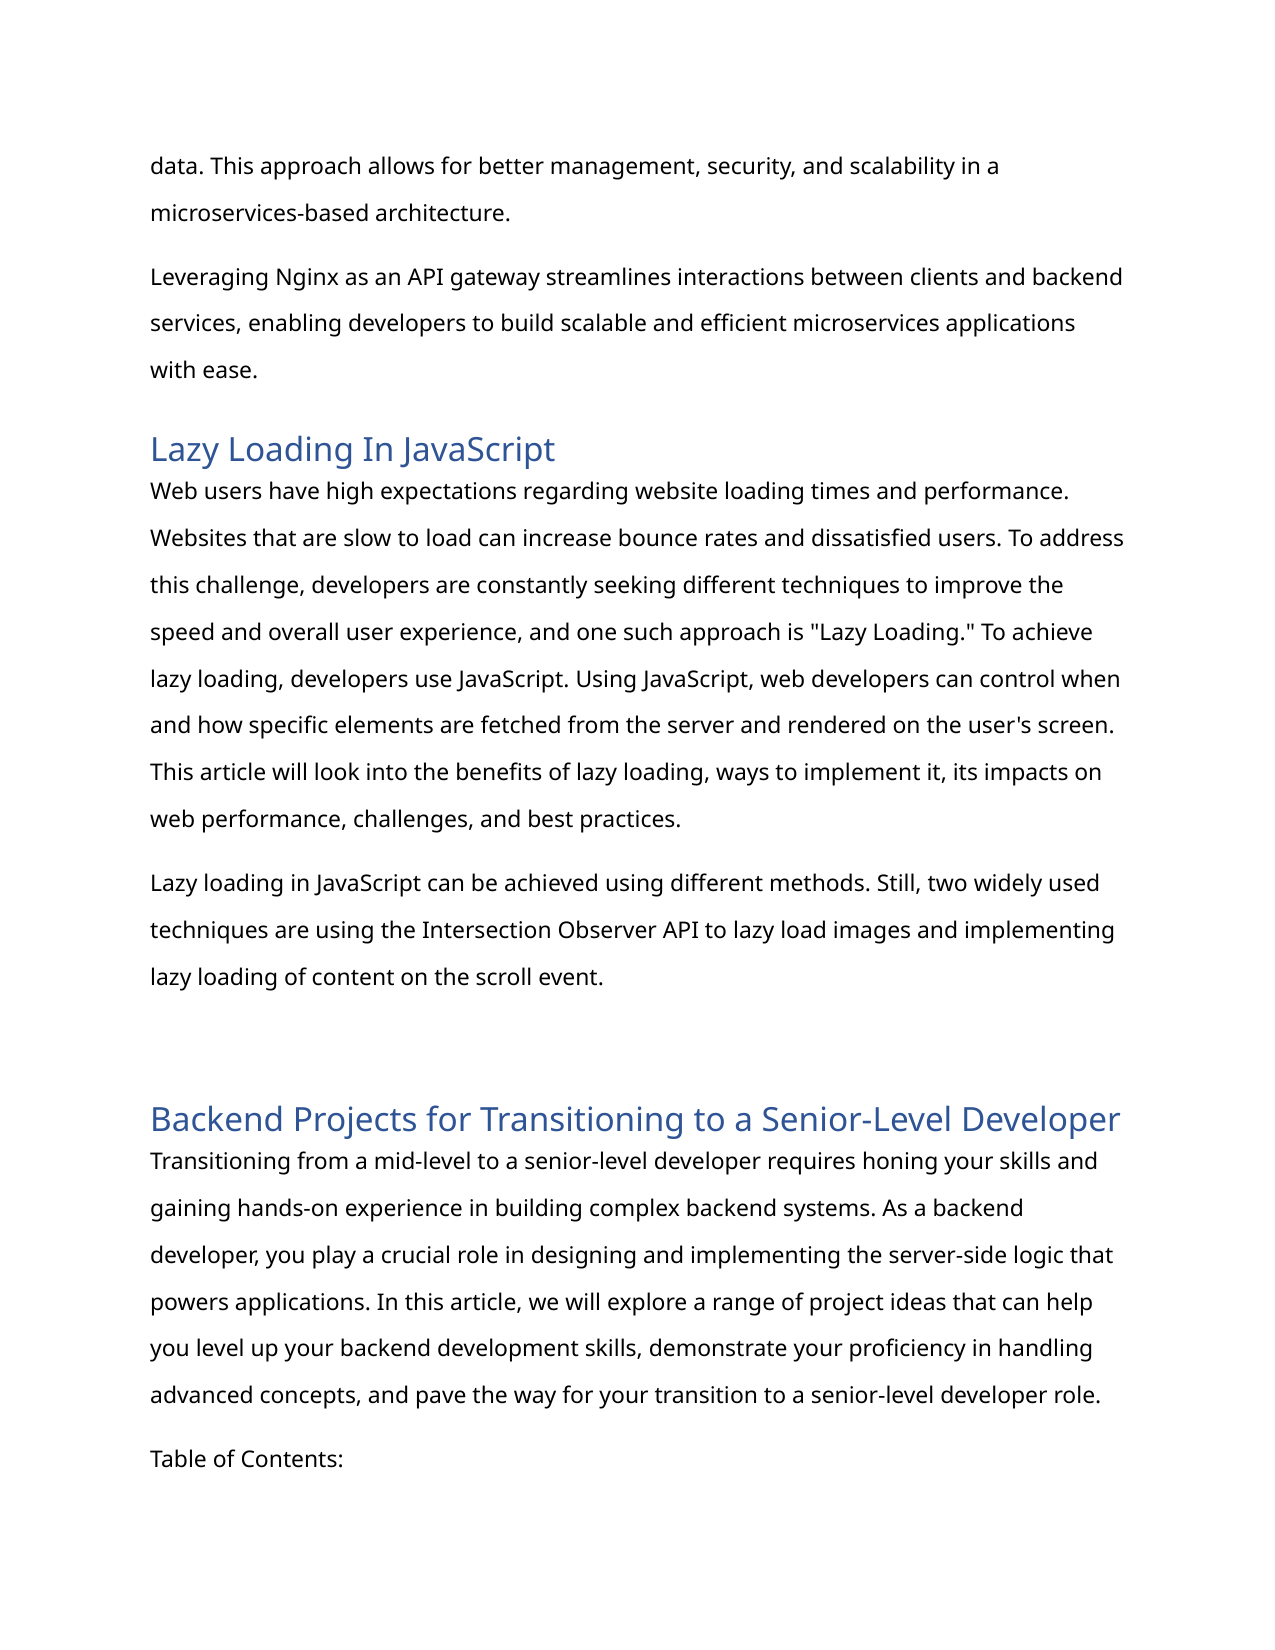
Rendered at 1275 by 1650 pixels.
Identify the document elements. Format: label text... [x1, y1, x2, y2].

text Transitioning from a mid-level to a senior-level developer requires honing your skills and gaining hands-on experience in building complex backend systems. As a backend developer, you play a crucial role in designing and implementing the server-side logic that powers applications. In this article, we will explore a range of project ideas that can help you level up your backend development skills, demonstrate your proficiency in handling advanced concepts, and pave the way for your transition to a senior-level developer role. [150, 1145, 1125, 1410]
subtitle Backend Projects for Transitioning to a Senior-Level Developer [150, 1096, 1125, 1141]
subtitle Lazy Loading In JavaScript [150, 426, 1125, 471]
text Table of Contents: [150, 1443, 1125, 1474]
text Lazy loading in JavaScript can be achieved using different methods. Still, two widely used techniques are using the Intersection Observer API to lazy load images and implementing lazy loading of content on the scroll event. [150, 867, 1125, 992]
text Leveraging Nginx as an API gateway streamlines interactions between clients and backend services, enabling developers to build scalable and efficient microservices applications with ease. [150, 260, 1125, 385]
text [150, 150, 1125, 228]
text Web users have high expectations regarding website loading times and performance. Websites that are slow to load can increase bounce rates and dissatisfied users. To address this challenge, developers are constantly seeking different techniques to improve the speed and overall user experience, and one such approach is "Lazy Loading." To achieve lazy loading, developers use JavaScript. Using JavaScript, web developers can control when and how specific elements are fetched from the server and rendered on the user's screen. This article will look into the benefits of lazy loading, ways to implement it, its impacts on web performance, challenges, and best practices. [150, 475, 1125, 834]
